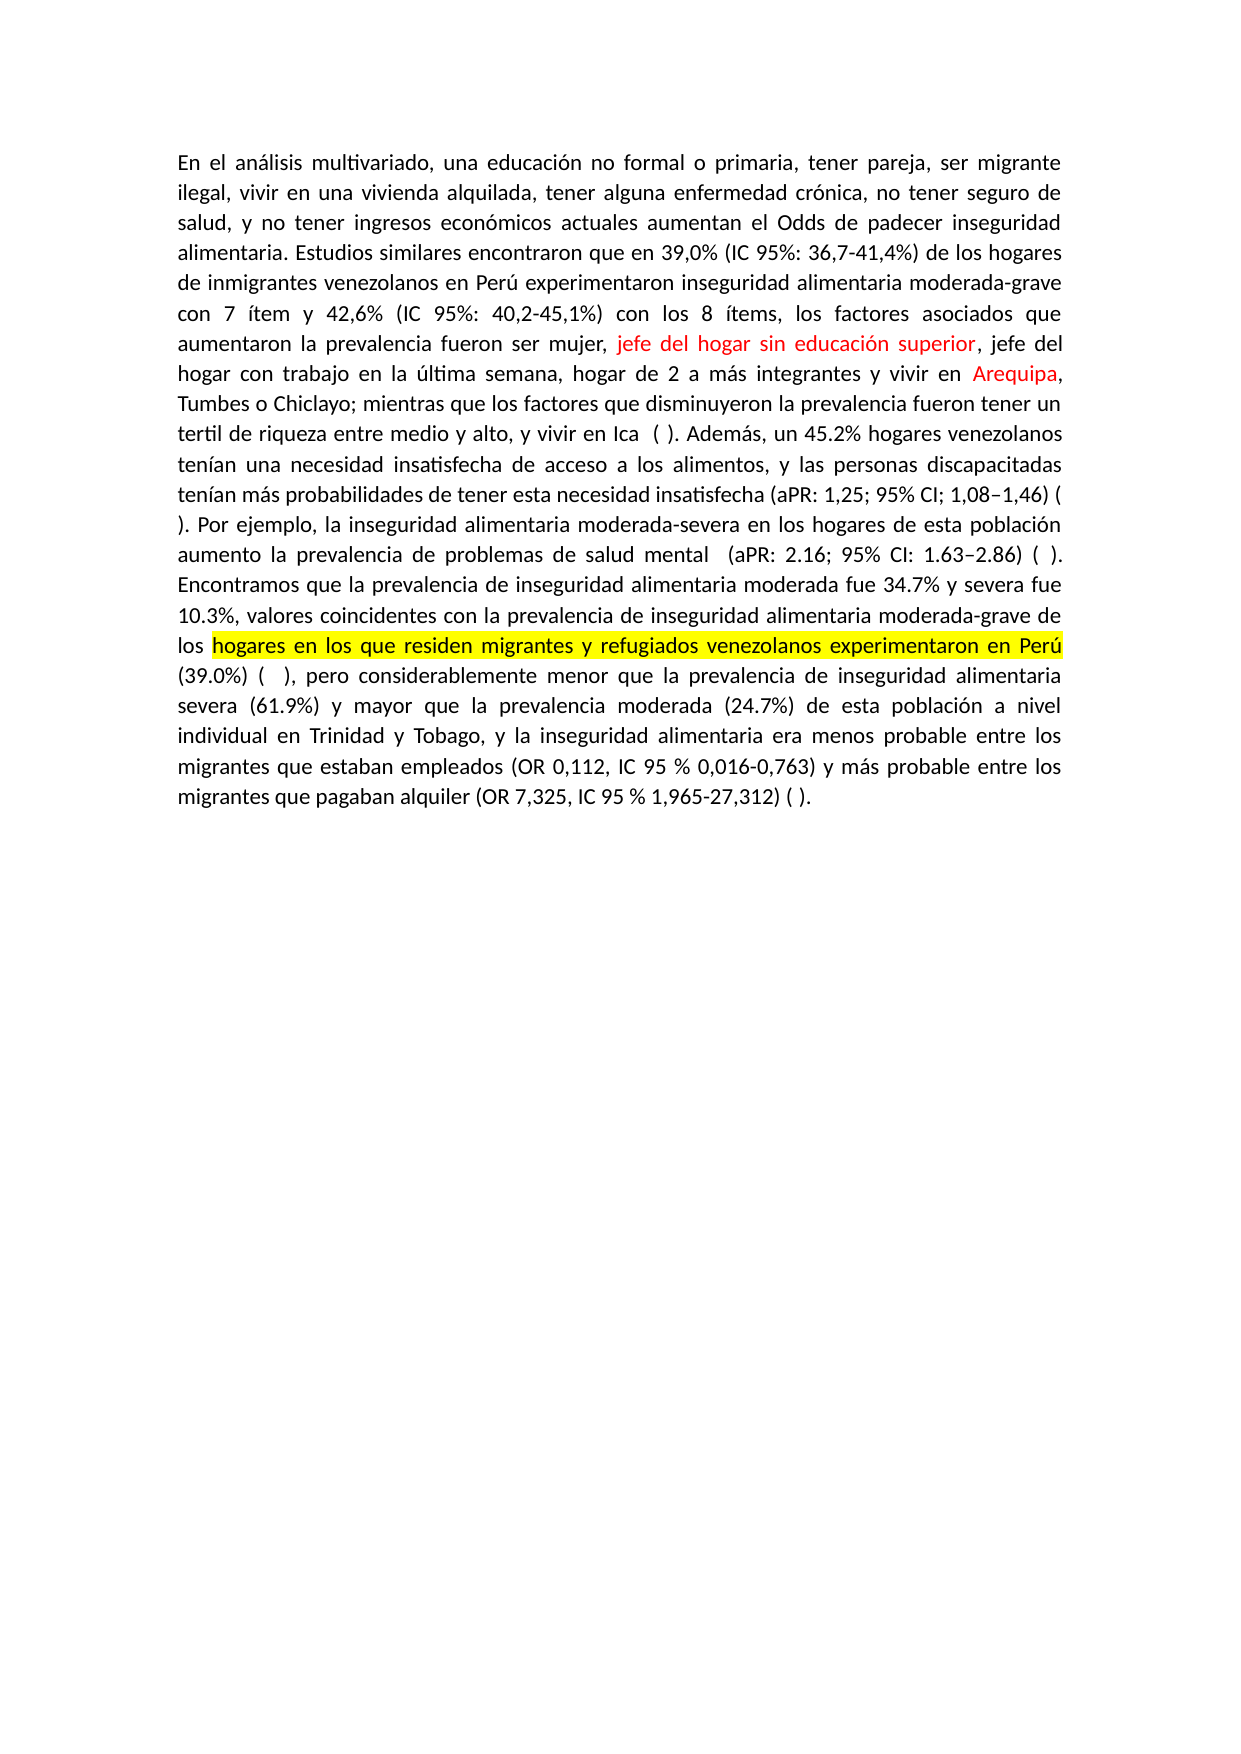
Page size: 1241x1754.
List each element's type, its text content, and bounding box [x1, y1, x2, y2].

text En el análisis multivariado, una educación no formal o primaria, tener pareja, ser migrante ilegal, vivir en una vivienda alquilada, tener alguna enfermedad crónica, no tener seguro de salud, y no tener ingresos económicos actuales aumentan el Odds de padecer inseguridad alimentaria. Estudios similares encontraron que en 39,0% (IC 95%: 36,7-41,4%) de los hogares de inmigrantes venezolanos en Perú experimentaron inseguridad alimentaria moderada-grave con 7 ítem y 42,6% (IC 95%: 40,2-45,1%) con los 8 ítems, los factores asociados que aumentaron la prevalencia fueron ser mujer, jefe del hogar sin educación superior, jefe del hogar con trabajo en la última semana, hogar de 2 a más integrantes y vivir en Arequipa, Tumbes o Chiclayo; mientras que los factores que disminuyeron la prevalencia fueron tener un tertil de riqueza entre medio y alto, y vivir en Ica ( ). Además, un 45.2% hogares venezolanos tenían una necesidad insatisfecha de acceso a los alimentos, y las personas discapacitadas tenían más probabilidades de tener esta necesidad insatisfecha (aPR: 1,25; 95% CI; 1,08–1,46) ( ). Por ejemplo, la inseguridad alimentaria moderada-severa en los hogares de esta población aumento la prevalencia de problemas de salud mental (aPR: 2.16; 95% CI: 1.63–2.86) ( ). Encontramos que la prevalencia de inseguridad alimentaria moderada fue 34.7% y severa fue 10.3%, valores coincidentes con la prevalencia de inseguridad alimentaria moderada-grave de los hogares en los que residen migrantes y refugiados venezolanos experimentaron en Perú (39.0%) ( ), pero considerablemente menor que la prevalencia de inseguridad alimentaria severa (61.9%) y mayor que la prevalencia moderada (24.7%) de esta población a nivel individual en Trinidad y Tobago, y la inseguridad alimentaria era menos probable entre los migrantes que estaban empleados (OR 0,112, IC 95 % 0,016-0,763) y más probable entre los migrantes que pagaban alquiler (OR 7,325, IC 95 % 1,965-27,312) ( ). [177, 148, 1063, 810]
